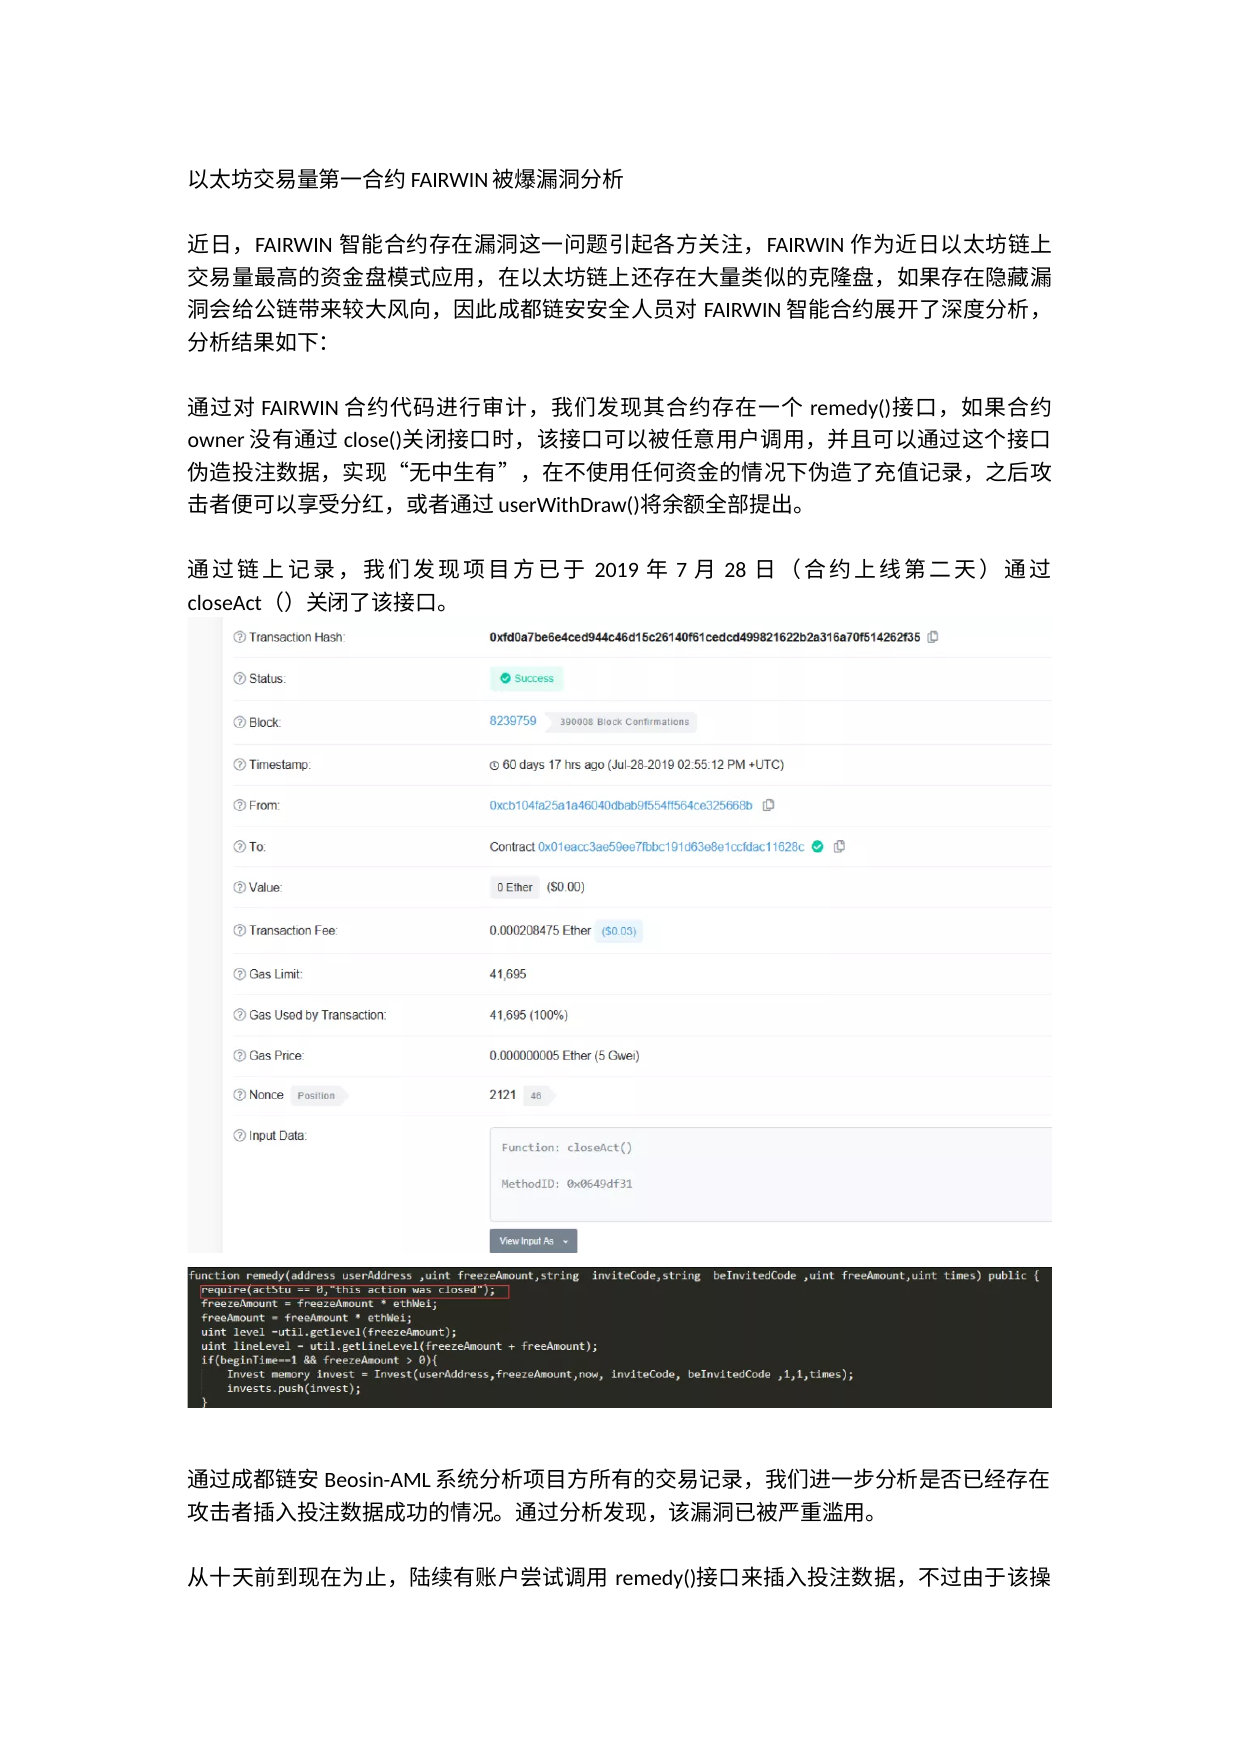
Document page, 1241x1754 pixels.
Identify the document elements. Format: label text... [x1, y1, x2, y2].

picture [187, 1267, 1052, 1408]
text 以太坊交易量第一合约FAIRWIN被爆漏洞分析 [187, 162, 1053, 194]
text 通过链上记录，我们发现项目方已于2019年7月28日（合约上线第二天）通过closeAct（）关闭了该接口。 [187, 552, 1053, 617]
text 近日，FAIRWIN 智能合约存在漏洞这一问题引起各方关注，FAIRWIN 作为近日以太坊链上交易量最高的资金盘模式应用，在以太坊链上还存在大量类似的克隆盘，如果存在隐藏漏洞会给公链带来较大风向，因此成都链安安全人员对FAIRWIN智能合约展开了深度分析，分析结果如下： [187, 227, 1053, 357]
text 通过成都链安Beosin-AML系统分析项目方所有的交易记录，我们进一步分析是否已经存在攻击者插入投注数据成功的情况。通过分析发现，该漏洞已被严重滥用。 [187, 1462, 1053, 1527]
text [187, 1559, 1053, 1592]
picture [187, 617, 1052, 1253]
text 通过对FAIRWIN合约代码进行审计，我们发现其合约存在一个remedy()接口，如果合约owner没有通过close()关闭接口时，该接口可以被任意用户调用，并且可以通过这个接口伪造投注数据，实现“无中生有”，在不使用任何资金的情况下伪造了充值记录，之后攻击者便可以享受分红，或者通过userWithDraw()将余额全部提出。 [187, 389, 1053, 519]
